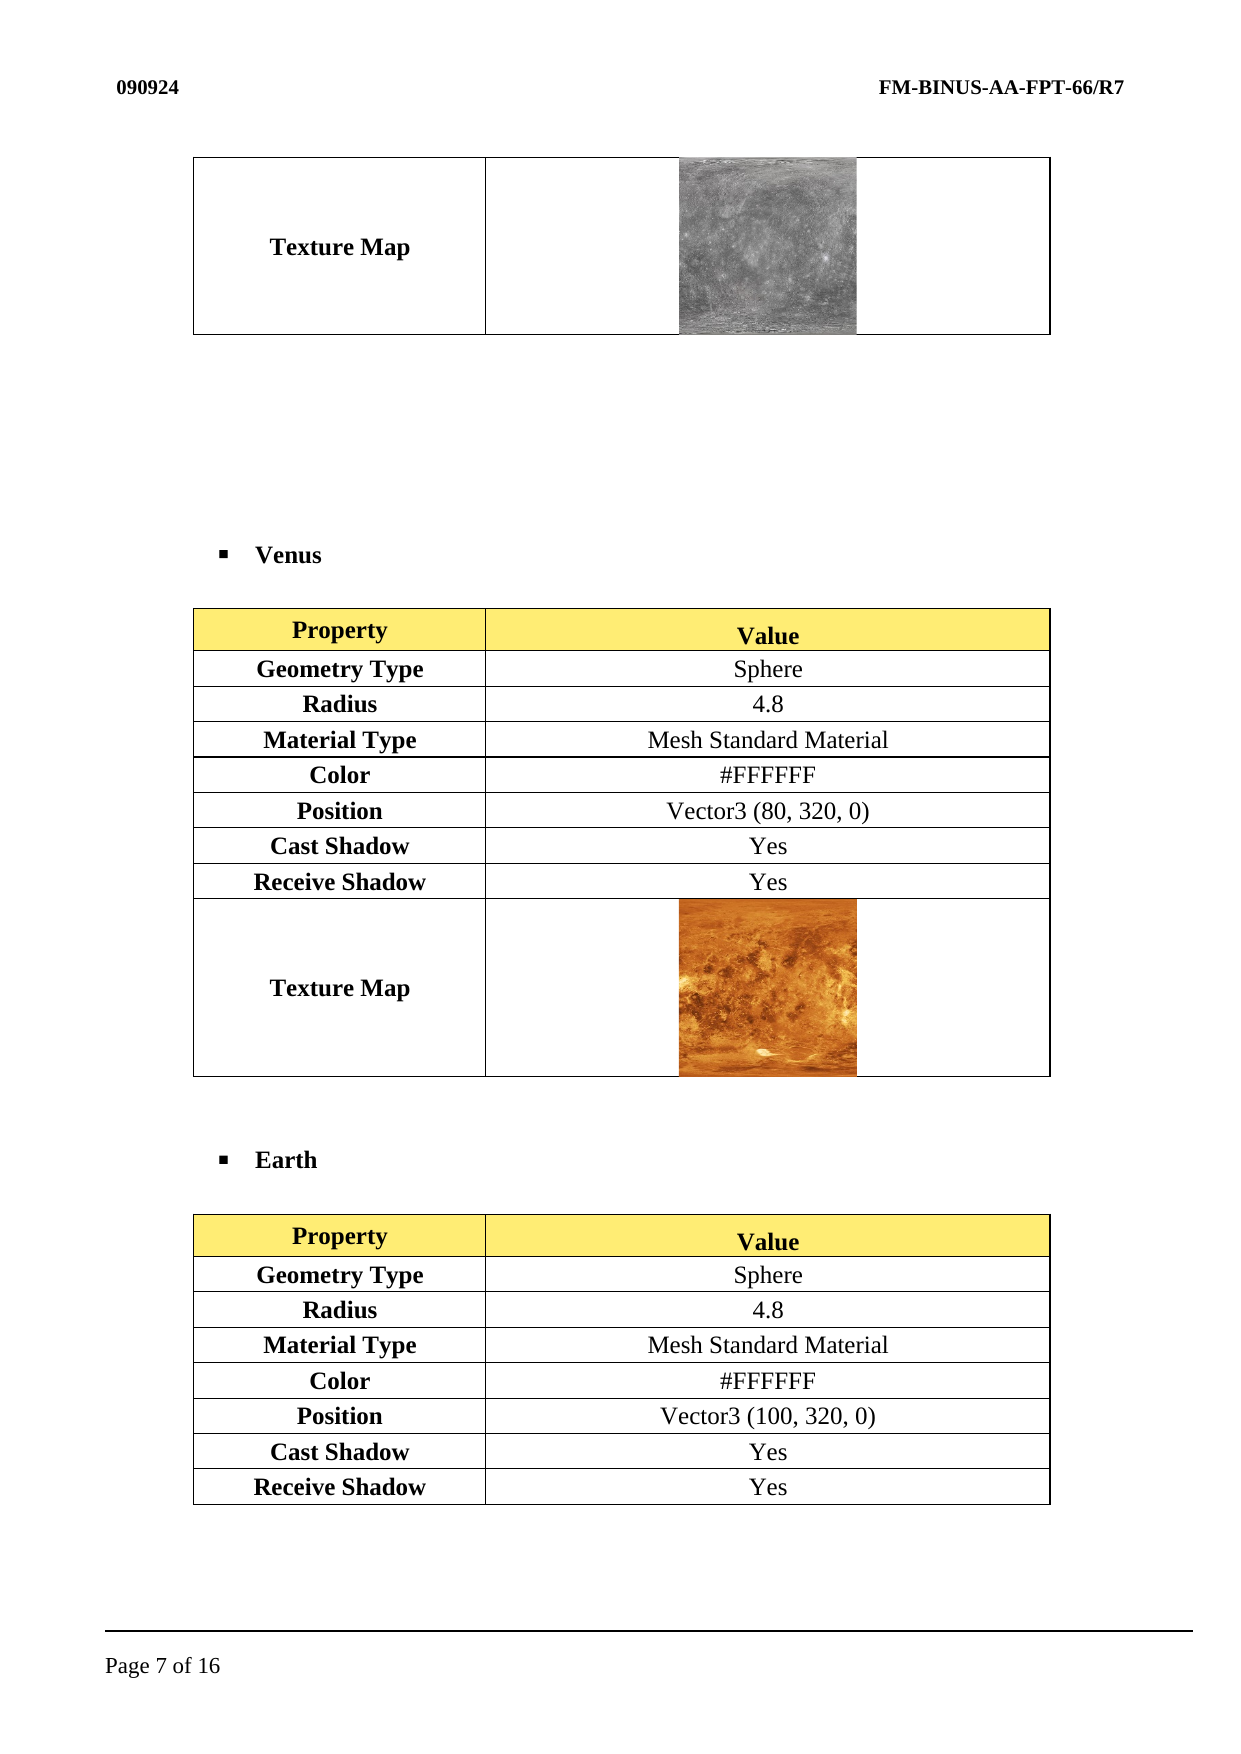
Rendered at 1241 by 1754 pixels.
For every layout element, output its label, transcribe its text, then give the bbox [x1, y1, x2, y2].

table_cell Material Type [194, 722, 485, 756]
list Earth [217, 1145, 1135, 1174]
table_cell Receive Shadow [194, 1469, 485, 1504]
table_cell [486, 158, 679, 334]
table_cell Position [194, 793, 485, 827]
table_cell Radius [194, 687, 485, 721]
table_cell [857, 158, 1049, 334]
table_cell 4.8 [486, 687, 1049, 721]
table_cell Geometry Type [194, 651, 485, 686]
list Venus [217, 540, 1135, 568]
table_cell Vector3 (80, 320, 0) [486, 793, 1049, 827]
table_cell Yes [486, 1434, 1049, 1468]
table_cell Position [194, 1399, 485, 1433]
table_cell Vector3 (100, 320, 0) [486, 1399, 1049, 1433]
table_cell Yes [486, 828, 1049, 863]
table_cell Color [194, 758, 485, 792]
table_cell #FFFFFF [486, 758, 1049, 792]
table_cell 4.8 [486, 1292, 1049, 1327]
table_header Property [194, 1215, 485, 1256]
table_cell Radius [194, 1292, 485, 1327]
table_cell Material Type [194, 1328, 485, 1362]
table_cell [857, 899, 1049, 1076]
table_cell [486, 899, 678, 1076]
table_cell Cast Shadow [194, 1434, 485, 1468]
table_cell Sphere [486, 651, 1049, 686]
picture [679, 157, 857, 335]
table_cell Yes [486, 864, 1049, 898]
table_cell Texture Map [194, 899, 485, 1076]
table_cell Mesh Standard Material [486, 722, 1049, 756]
table_cell Cast Shadow [194, 828, 485, 863]
table_cell Geometry Type [194, 1257, 485, 1291]
table_header Value [486, 609, 1049, 650]
table_cell Mesh Standard Material [486, 1328, 1049, 1362]
table_cell Sphere [486, 1257, 1049, 1291]
table_cell Texture Map [194, 158, 485, 334]
table_header Property [194, 609, 485, 650]
table_header Value [486, 1215, 1049, 1256]
table_cell #FFFFFF [486, 1363, 1049, 1397]
picture [678, 899, 857, 1077]
table_cell Receive Shadow [194, 864, 485, 898]
table_cell Color [194, 1363, 485, 1397]
table_cell Yes [486, 1469, 1049, 1504]
